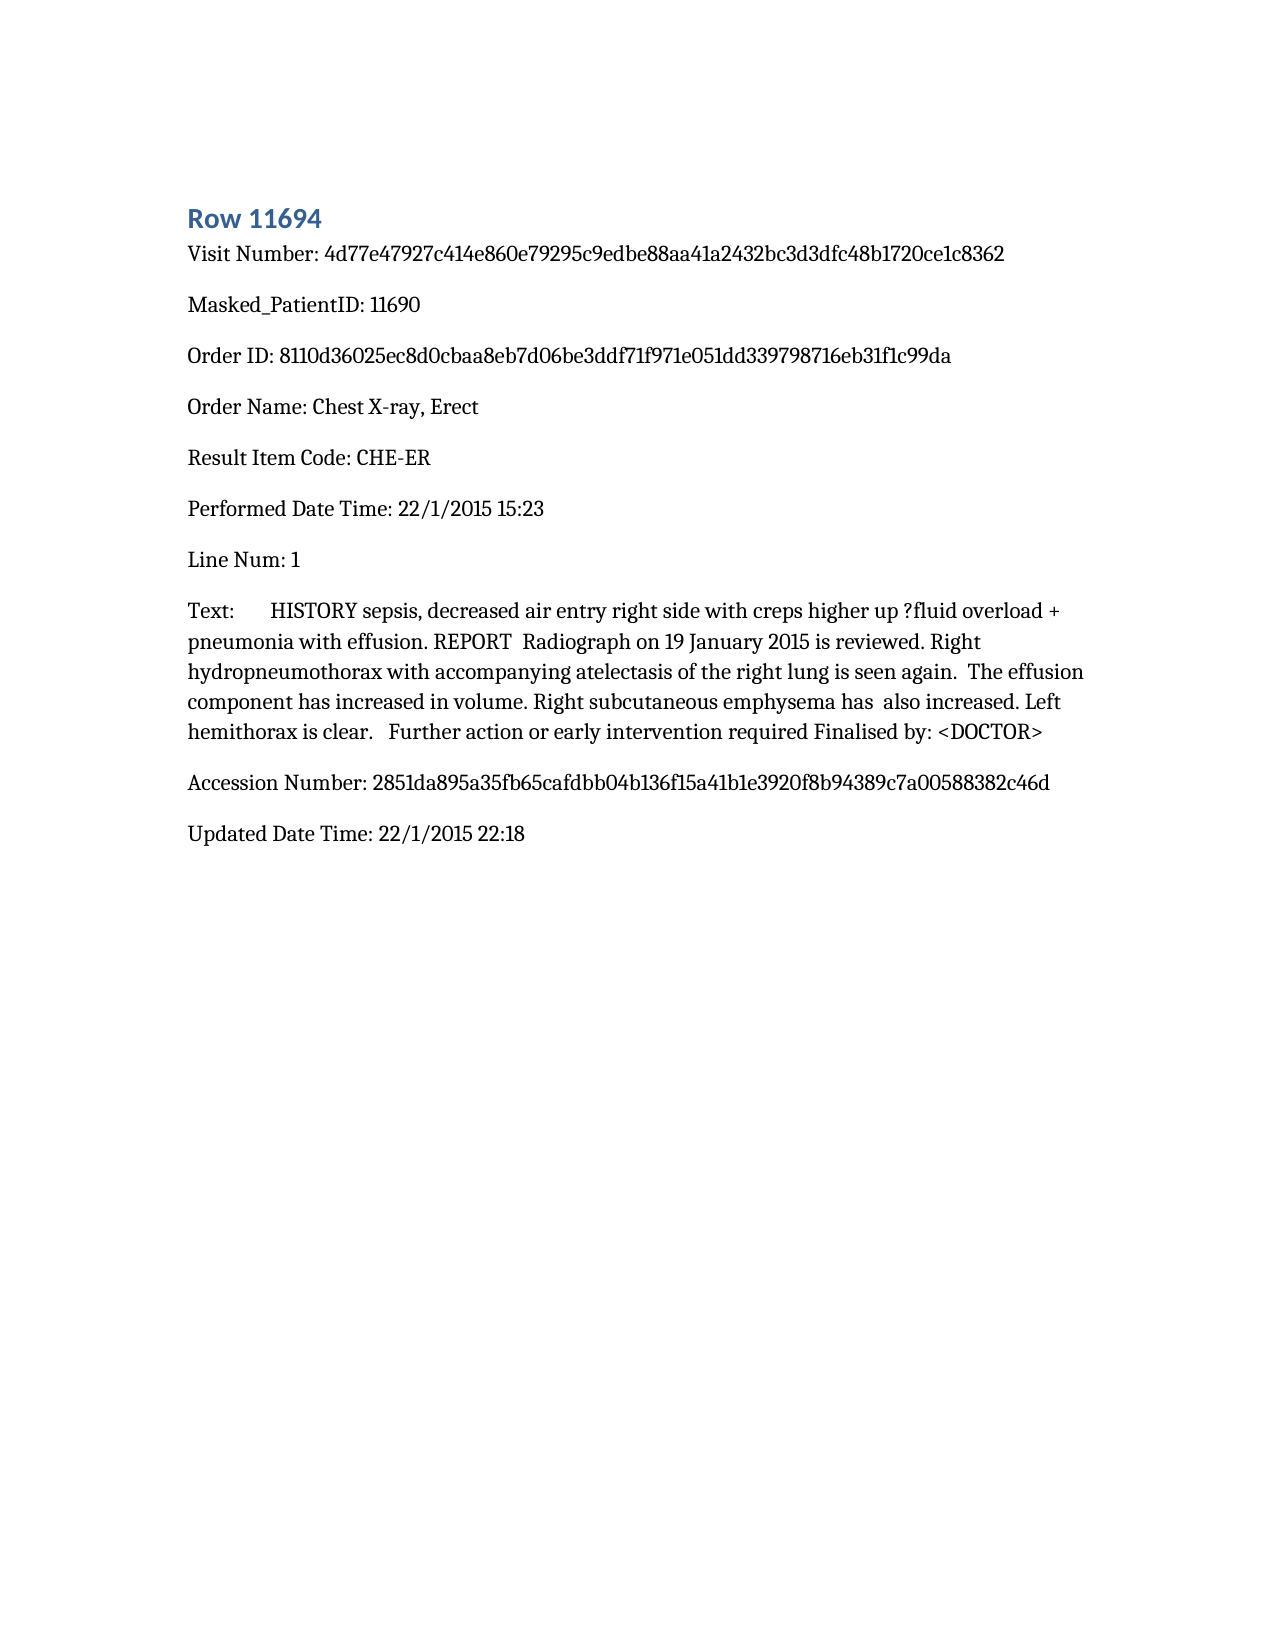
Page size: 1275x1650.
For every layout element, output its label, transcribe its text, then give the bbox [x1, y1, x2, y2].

text Performed Date Time: 22/1/2015 15:23 [187, 496, 1087, 522]
subtitle Row 11694 [187, 200, 1087, 236]
text Line Num: 1 [187, 547, 1087, 573]
text Order ID: 8110d36025ec8d0cbaa8eb7d06be3ddf71f971e051dd339798716eb31f1c99da [187, 343, 1087, 369]
text Masked_PatientID: 11690 [187, 292, 1087, 318]
text Visit Number: 4d77e47927c414e860e79295c9edbe88aa41a2432bc3d3dfc48b1720ce1c8362 [187, 241, 1087, 267]
text Accession Number: 2851da895a35fb65cafdbb04b136f15a41b1e3920f8b94389c7a00588382c46d [187, 770, 1087, 796]
text Order Name: Chest X-ray, Erect [187, 394, 1087, 420]
text Updated Date Time: 22/1/2015 22:18 [187, 821, 1087, 847]
text Result Item Code: CHE-ER [187, 445, 1087, 471]
text Text: HISTORY sepsis, decreased air entry right side with creps higher up ?fluid overload + pneumonia with effusion. REPORT Radiograph on 19 January 2015 is reviewed. Right hydropneumothorax with accompanying atelectasis of the right lung is seen again. The effusion component has increased in volume. Right subcutaneous emphysema has also increased. Left hemithorax is clear. Further action or early intervention required Finalised by: <DOCTOR> [187, 598, 1087, 745]
